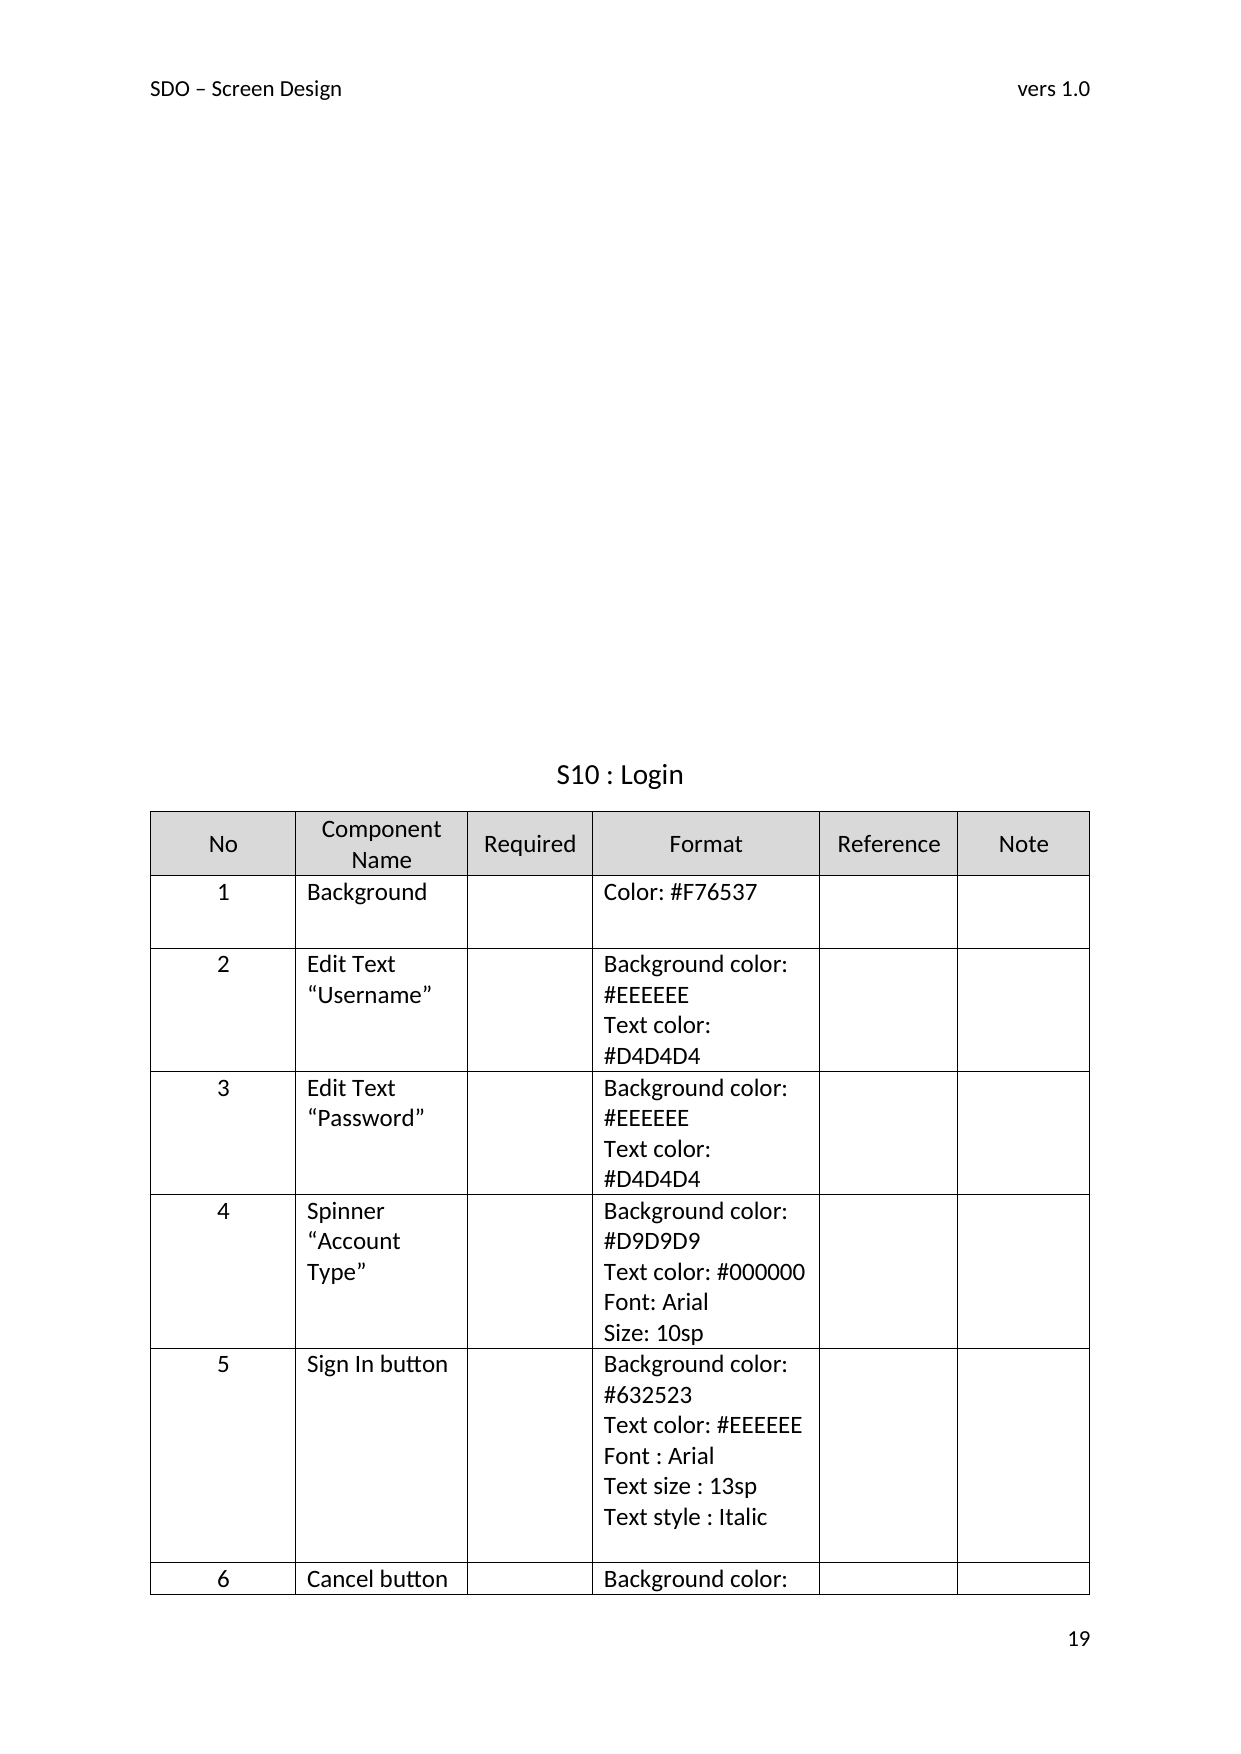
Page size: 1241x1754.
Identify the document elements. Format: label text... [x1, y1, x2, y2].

table_header Reference [820, 812, 957, 875]
table_header Format [593, 812, 819, 875]
table_cell 3 [151, 1072, 295, 1194]
table_cell [468, 876, 592, 947]
table_cell [958, 949, 1089, 1071]
table_cell Sign In button [296, 1349, 467, 1562]
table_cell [593, 1563, 819, 1594]
table_cell [468, 949, 592, 1071]
table_header Note [958, 812, 1089, 875]
table_cell 5 [151, 1349, 295, 1562]
table_cell Edit Text “Username” [296, 949, 467, 1071]
table_cell [820, 1349, 957, 1562]
table_cell Background color: #EEEEEE Text color: #D4D4D4 [593, 949, 819, 1071]
table_header Required [468, 812, 592, 875]
table_cell [958, 1563, 1089, 1594]
table_cell [958, 1349, 1089, 1562]
table_cell [820, 1195, 957, 1347]
table_cell Background color: #D9D9D9 Text color: #000000 Font: Arial Size: 10sp [593, 1195, 819, 1347]
table_cell Edit Text “Password” [296, 1072, 467, 1194]
table_cell [468, 1072, 592, 1194]
table_cell [820, 1072, 957, 1194]
table_cell Background [296, 876, 467, 947]
table_cell Spinner “Account Type” [296, 1195, 467, 1347]
table_cell Cancel button [296, 1563, 467, 1594]
table_cell 2 [151, 949, 295, 1071]
table_cell Background color: #EEEEEE Text color: #D4D4D4 [593, 1072, 819, 1194]
table_header No [151, 812, 295, 875]
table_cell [593, 1349, 819, 1562]
table_cell [468, 1195, 592, 1347]
text S10 : Login [150, 756, 1090, 792]
table_cell Color: #F76537 [593, 876, 819, 947]
table_cell [820, 876, 957, 947]
table_cell [958, 876, 1089, 947]
table_cell [958, 1195, 1089, 1347]
table_cell 4 [151, 1195, 295, 1347]
table_cell [468, 1563, 592, 1594]
table_cell [820, 949, 957, 1071]
table_cell [468, 1349, 592, 1562]
table_header Component Name [296, 812, 467, 875]
table_cell 1 [151, 876, 295, 947]
table_cell [820, 1563, 957, 1594]
table_cell 6 [151, 1563, 295, 1594]
table_cell [958, 1072, 1089, 1194]
